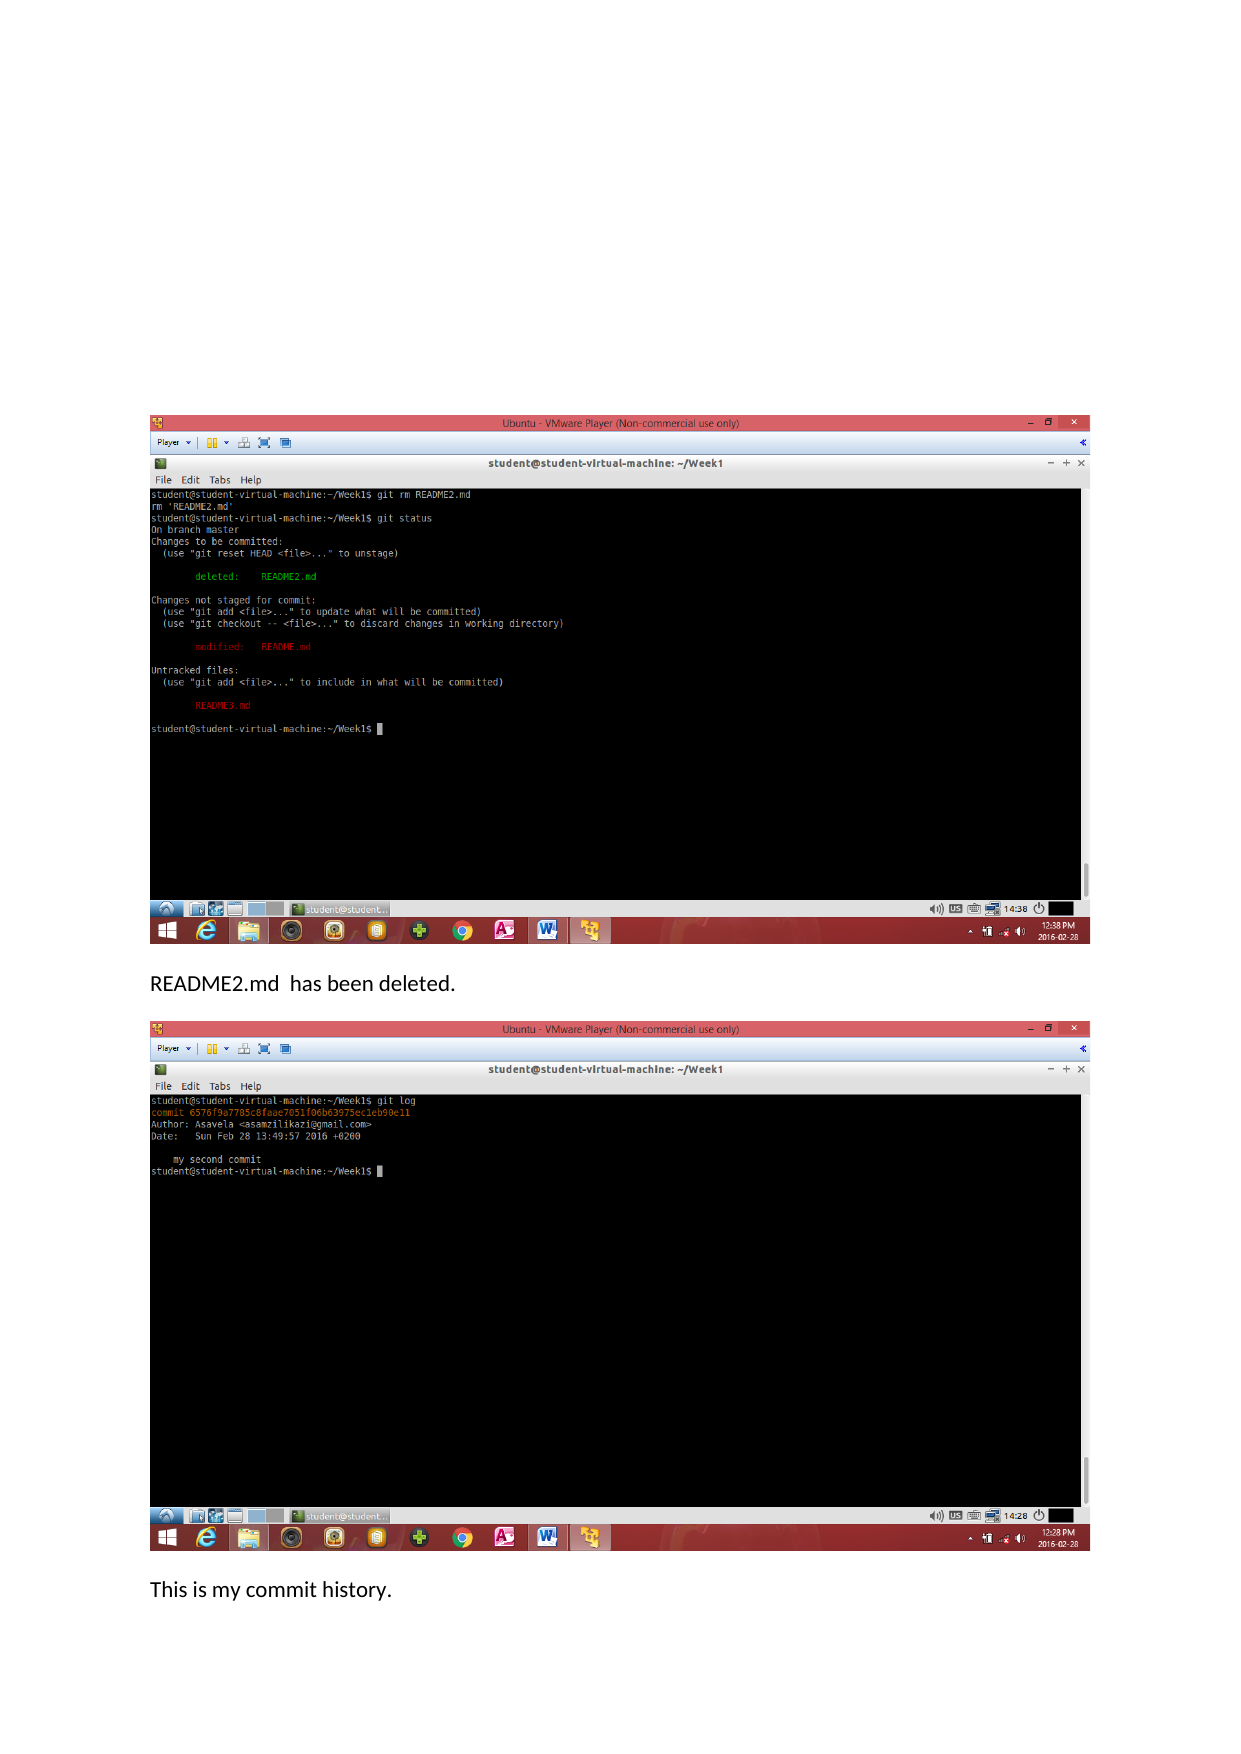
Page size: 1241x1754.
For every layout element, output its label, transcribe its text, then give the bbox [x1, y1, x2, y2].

text README2.md has been deleted. [150, 969, 1090, 997]
picture [150, 1021, 1091, 1551]
text This is my commit history. [150, 1575, 1090, 1603]
picture [150, 415, 1091, 944]
